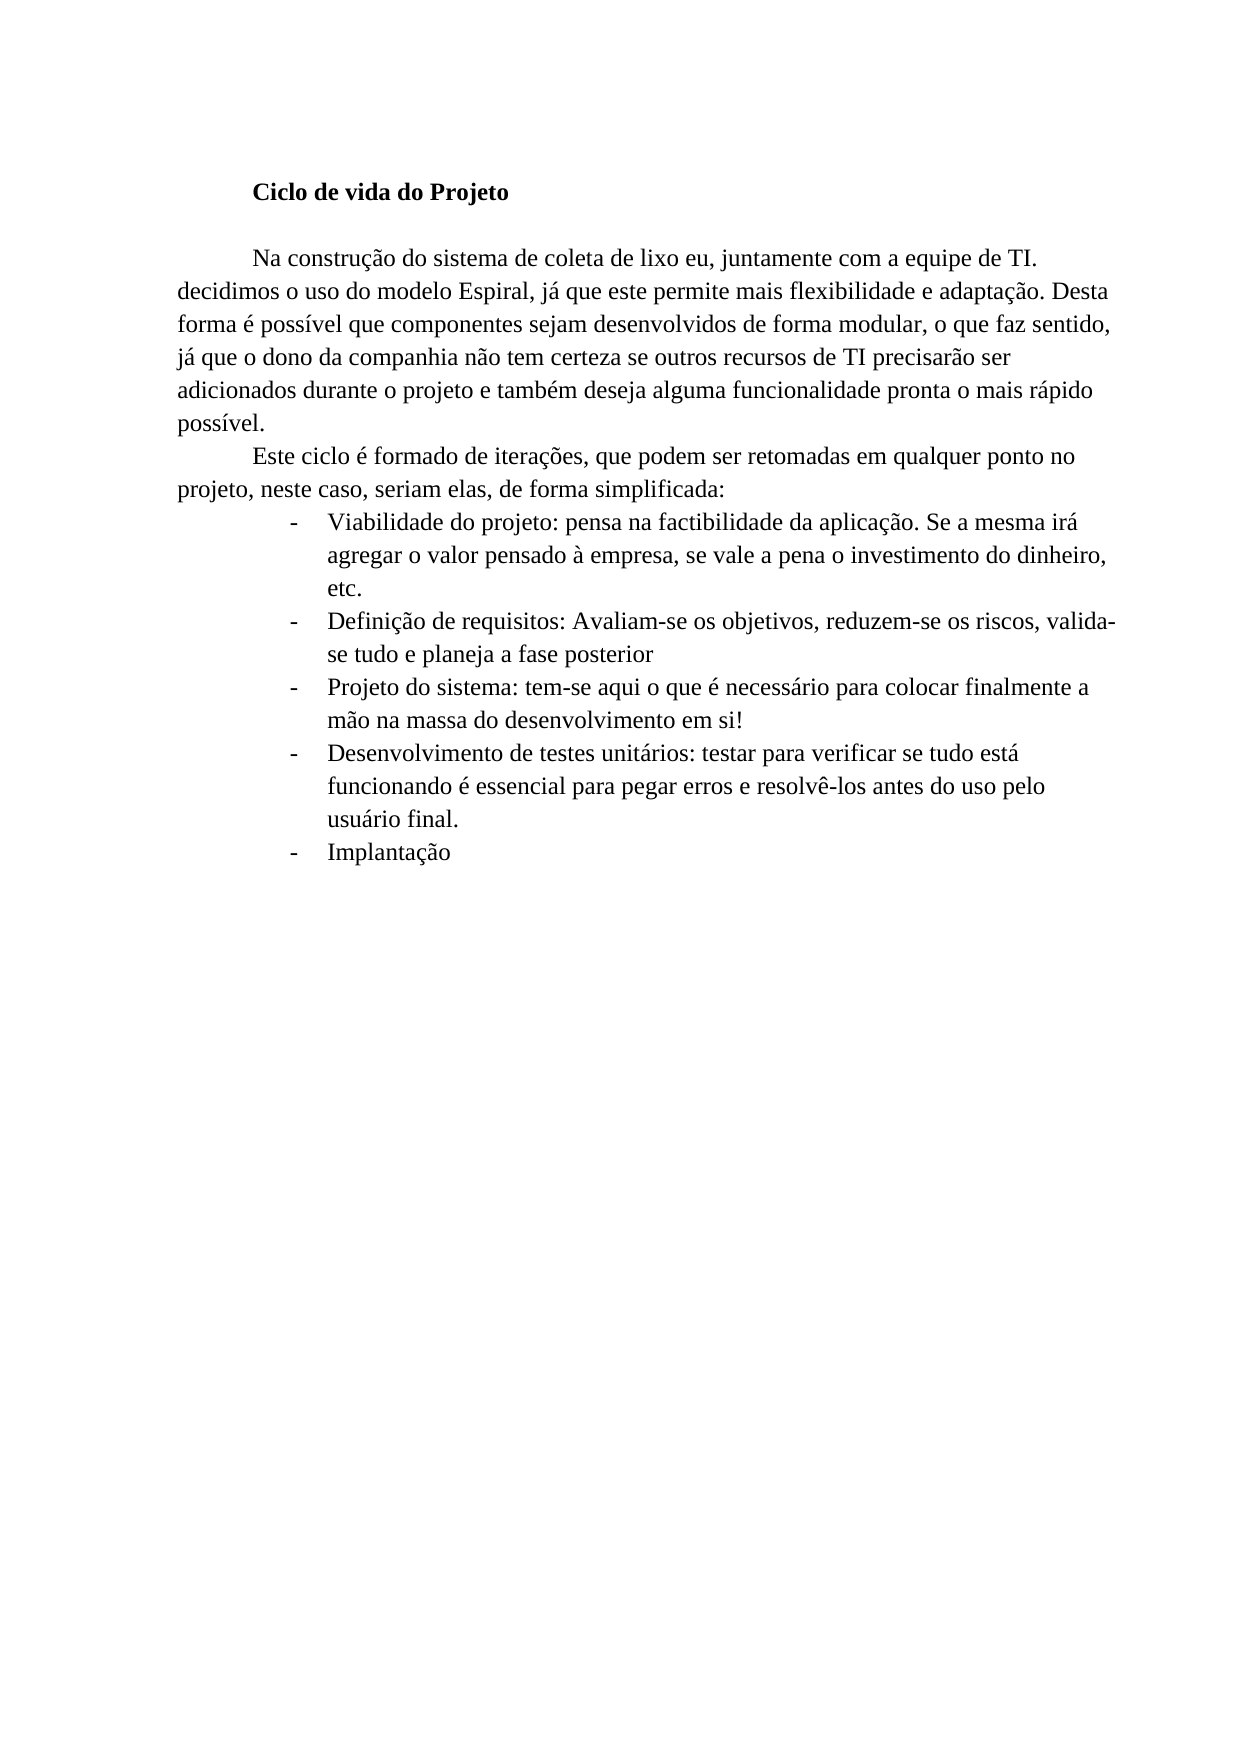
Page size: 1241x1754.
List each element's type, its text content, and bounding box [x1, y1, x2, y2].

text Este ciclo é formado de iterações, que podem ser retomadas em qualquer ponto no projeto, neste caso, seriam elas, de forma simplificada: [177, 441, 1122, 503]
text Ciclo de vida do Projeto [177, 177, 1122, 206]
text Na construção do sistema de coleta de lixo eu, juntamente com a equipe de TI. decidimos o uso do modelo Espiral, já que este permite mais flexibilidade e adaptação. Desta forma é possível que componentes sejam desenvolvidos de forma modular, o que faz sentido, já que o dono da companhia não tem certeza se outros recursos de TI precisarão ser adicionados durante o projeto e também deseja alguma funcionalidade pronta o mais rápido possível. [177, 243, 1122, 437]
list Desenvolvimento de testes unitários: testar para verificar se tudo está funcionando é essencial para pegar erros e resolvê-los antes do uso pelo usuário final. [289, 738, 1122, 833]
list Projeto do sistema: tem-se aqui o que é necessário para colocar finalmente a mão na massa do desenvolvimento em si! [289, 672, 1122, 734]
list Definição de requisitos: Avaliam-se os objetivos, reduzem-se os riscos, valida-se tudo e planeja a fase posterior [289, 606, 1122, 668]
list Implantação [289, 837, 1122, 866]
list Viabilidade do projeto: pensa na factibilidade da aplicação. Se a mesma irá agregar o valor pensado à empresa, se vale a pena o investimento do dinheiro, etc. [289, 507, 1122, 602]
